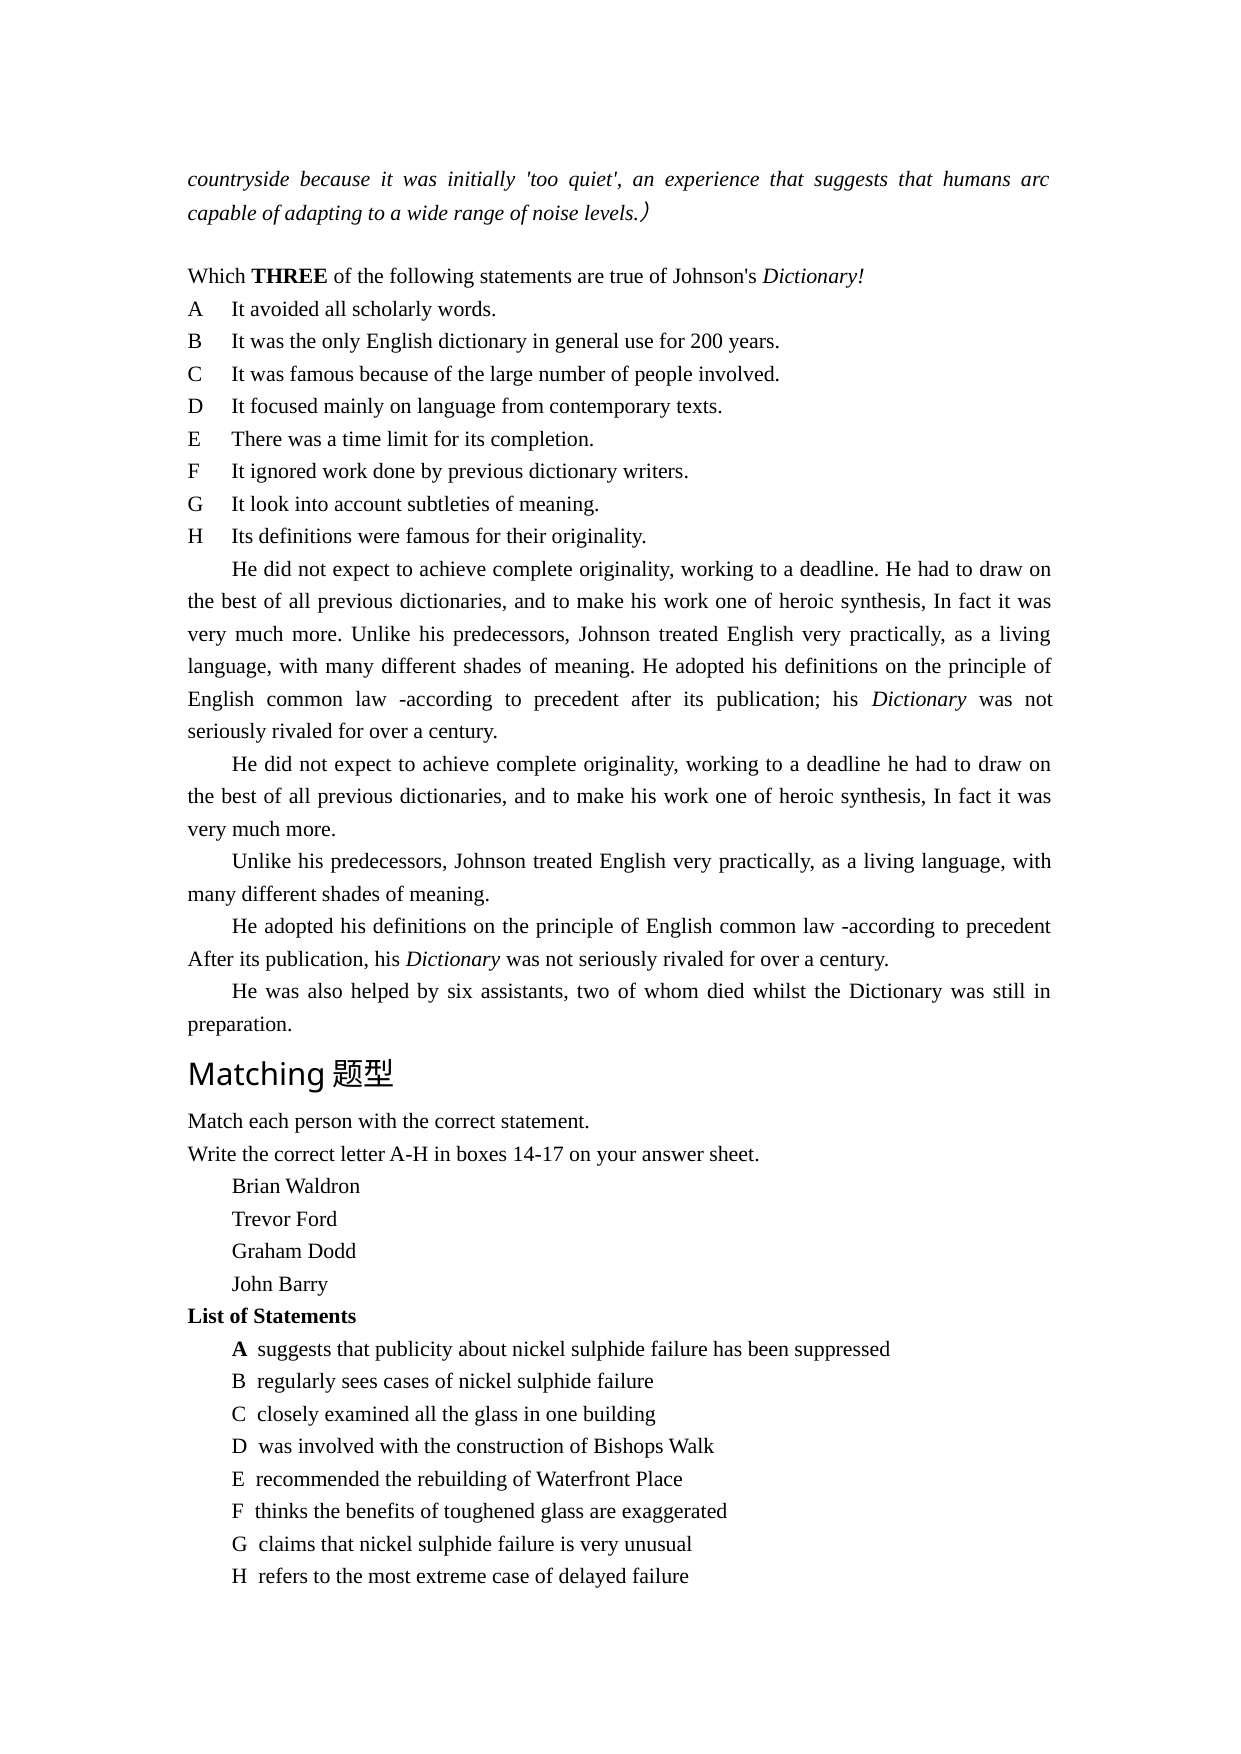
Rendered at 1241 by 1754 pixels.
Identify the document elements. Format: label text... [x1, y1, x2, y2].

text D It focused mainly on language from contemporary texts. [187, 389, 1053, 422]
text A It avoided all scholarly words. [187, 292, 1053, 324]
text He was also helped by six assistants, two of whom died whilst the Dictionary was still in preparation. [187, 974, 1053, 1039]
text He did not expect to achieve complete originality, working to a deadline he had to draw on the best of all previous dictionaries, and to make his work one of heroic synthesis, In fact it was very much more. [187, 747, 1053, 844]
text C It was famous because of the large number of people involved. [187, 357, 1053, 389]
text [187, 162, 1053, 227]
text He adopted his definitions on the principle of English common law -according to precedent After its publication, his Dictionary was not seriously rivaled for over a century. [187, 909, 1053, 974]
text B It was the only English dictionary in general use for 200 years. [187, 324, 1053, 357]
text Brian Waldron [187, 1169, 1053, 1202]
text F thinks the benefits of toughened glass are exaggerated [187, 1494, 1053, 1527]
text Write the correct letter A-H in boxes 14-17 on your answer sheet. [187, 1137, 1053, 1169]
text Matching题型 [187, 1039, 1053, 1104]
text G It look into account subtleties of meaning. [187, 487, 1053, 519]
text B regularly sees cases of nickel sulphide failure [187, 1364, 1053, 1397]
text He did not expect to achieve complete originality, working to a deadline. He had to draw on the best of all previous dictionaries, and to make his work one of heroic synthesis, In fact it was very much more. Unlike his predecessors, Johnson treated English very practically, as a living language, with many different shades of meaning. He adopted his definitions on the principle of English common law -according to precedent after its publication; his Dictionary was not seriously rivaled for over a century. [187, 552, 1053, 747]
text H refers to the most extreme case of delayed failure [187, 1559, 1053, 1592]
text C closely examined all the glass in one building [187, 1397, 1053, 1429]
text John Barry [187, 1267, 1053, 1299]
text Trevor Ford [187, 1202, 1053, 1234]
text F It ignored work done by previous dictionary writers. [187, 454, 1053, 487]
text Unlike his predecessors, Johnson treated English very practically, as a living language, with many different shades of meaning. [187, 844, 1053, 909]
text E recommended the rebuilding of Waterfront Place [187, 1462, 1053, 1494]
text E There was a time limit for its completion. [187, 422, 1053, 454]
text Graham Dodd [187, 1234, 1053, 1267]
text A suggests that publicity about nickel sulphide failure has been suppressed [187, 1332, 1053, 1364]
text D was involved with the construction of Bishops Walk [187, 1429, 1053, 1462]
text Which THREE of the following statements are true of Johnson's Dictionary! [187, 259, 1053, 292]
text Match each person with the correct statement. [187, 1104, 1053, 1137]
text List of Statements [187, 1299, 1053, 1332]
text G claims that nickel sulphide failure is very unusual [187, 1527, 1053, 1559]
text H Its definitions were famous for their originality. [187, 519, 1053, 552]
